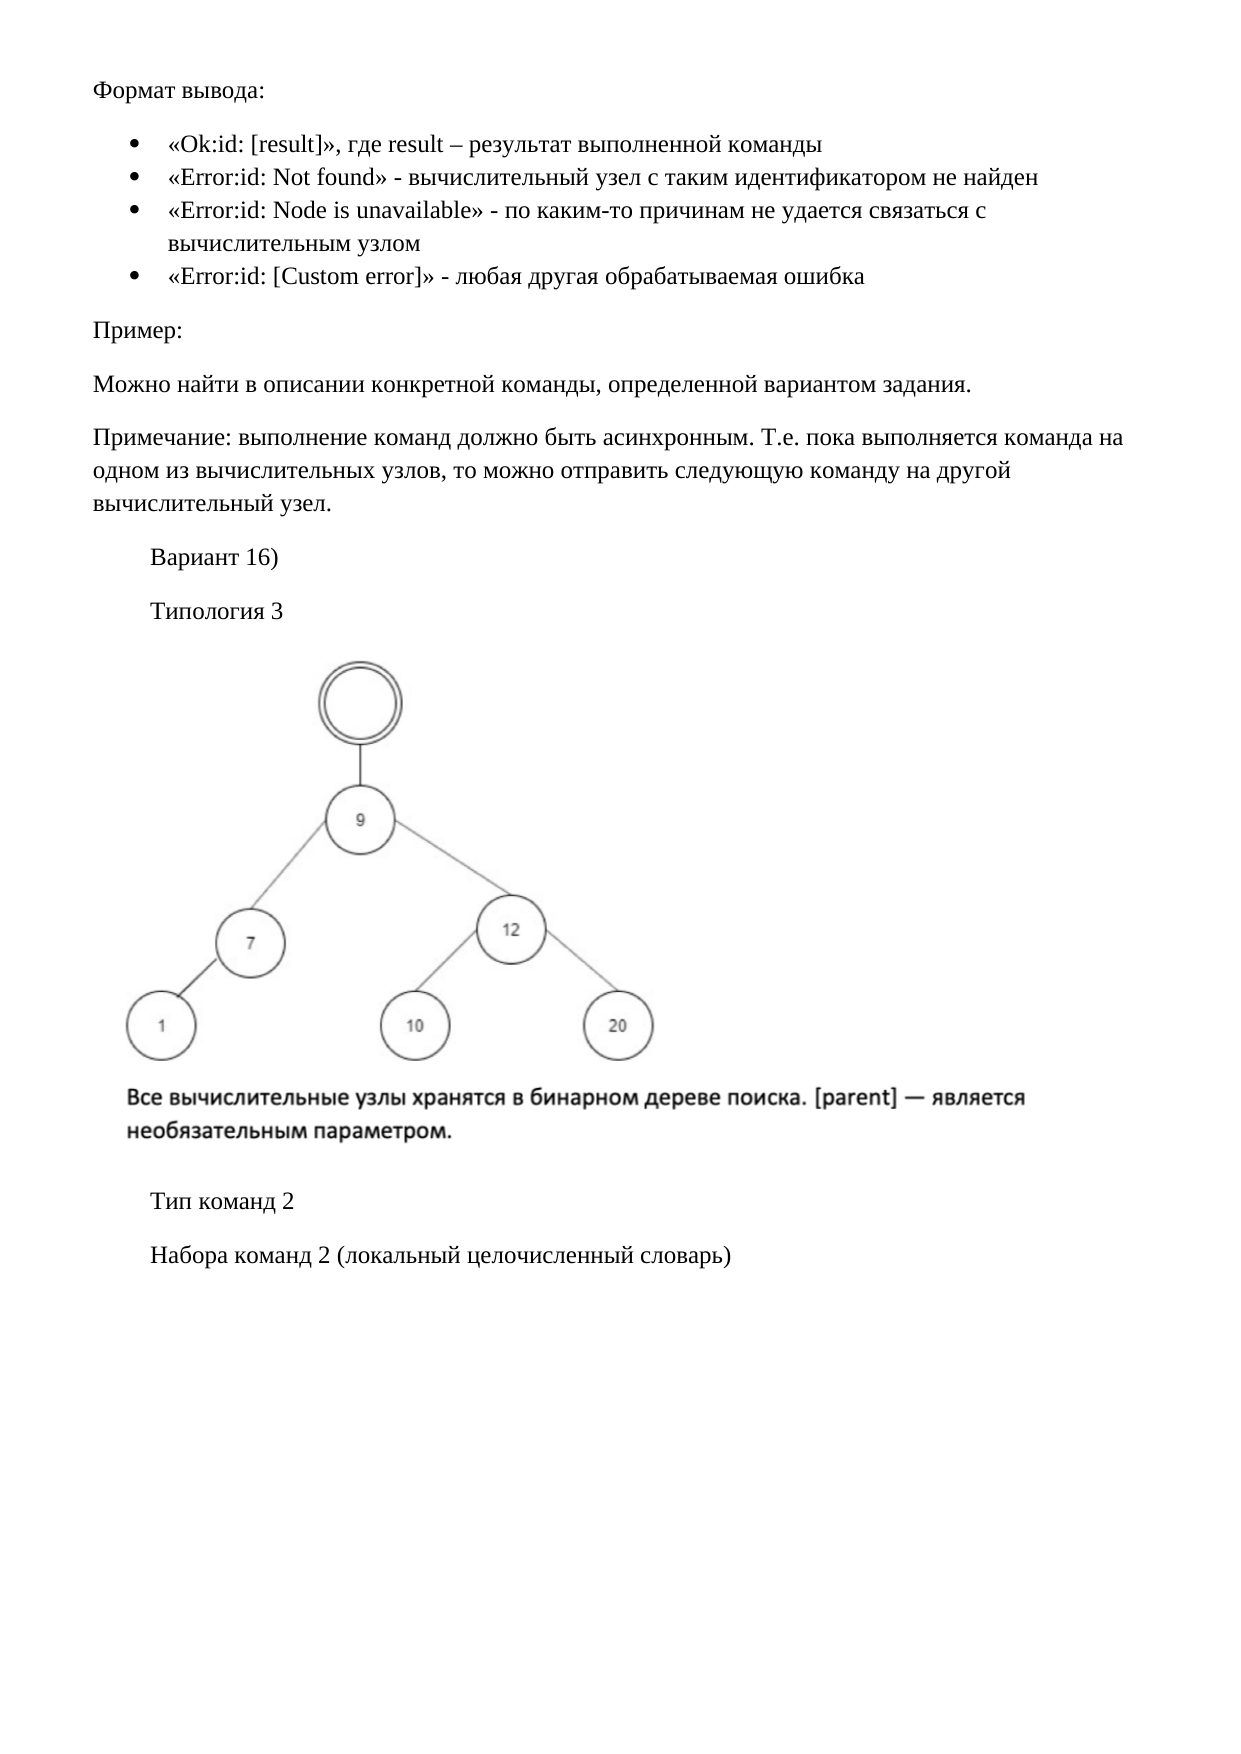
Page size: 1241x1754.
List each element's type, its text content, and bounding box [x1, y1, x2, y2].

text Набора команд 2 (локальный целочисленный словарь) [93, 1240, 1147, 1269]
text Примечание: выполнение команд должно быть асинхронным. Т.е. пока выполняется команда на одном из вычислительных узлов, то можно отправить следующую команду на другой вычислительный узел. [93, 422, 1147, 517]
list «Error:id: Node is unavailable» - по каким-то причинам не удается связаться с вычислительным узлом [130, 195, 1147, 257]
text Вариант 16) [93, 542, 1147, 571]
text Можно найти в описании конкретной команды, определенной вариантом задания. [93, 369, 1147, 397]
list «Error:id: Not found» - вычислительный узел с таким идентификатором не найден [130, 162, 1147, 191]
picture [92, 650, 1052, 1161]
list «Error:id: [Custom error]» - любая другая обрабатываемая ошибка [130, 261, 1147, 290]
text Пример: [93, 315, 1147, 343]
text Тип команд 2 [93, 1186, 1147, 1215]
list «Ok:id: [result]», где result – результат выполненной команды [130, 129, 1147, 158]
text Формат вывода: [93, 75, 1147, 104]
text Типология 3 [93, 596, 1147, 625]
